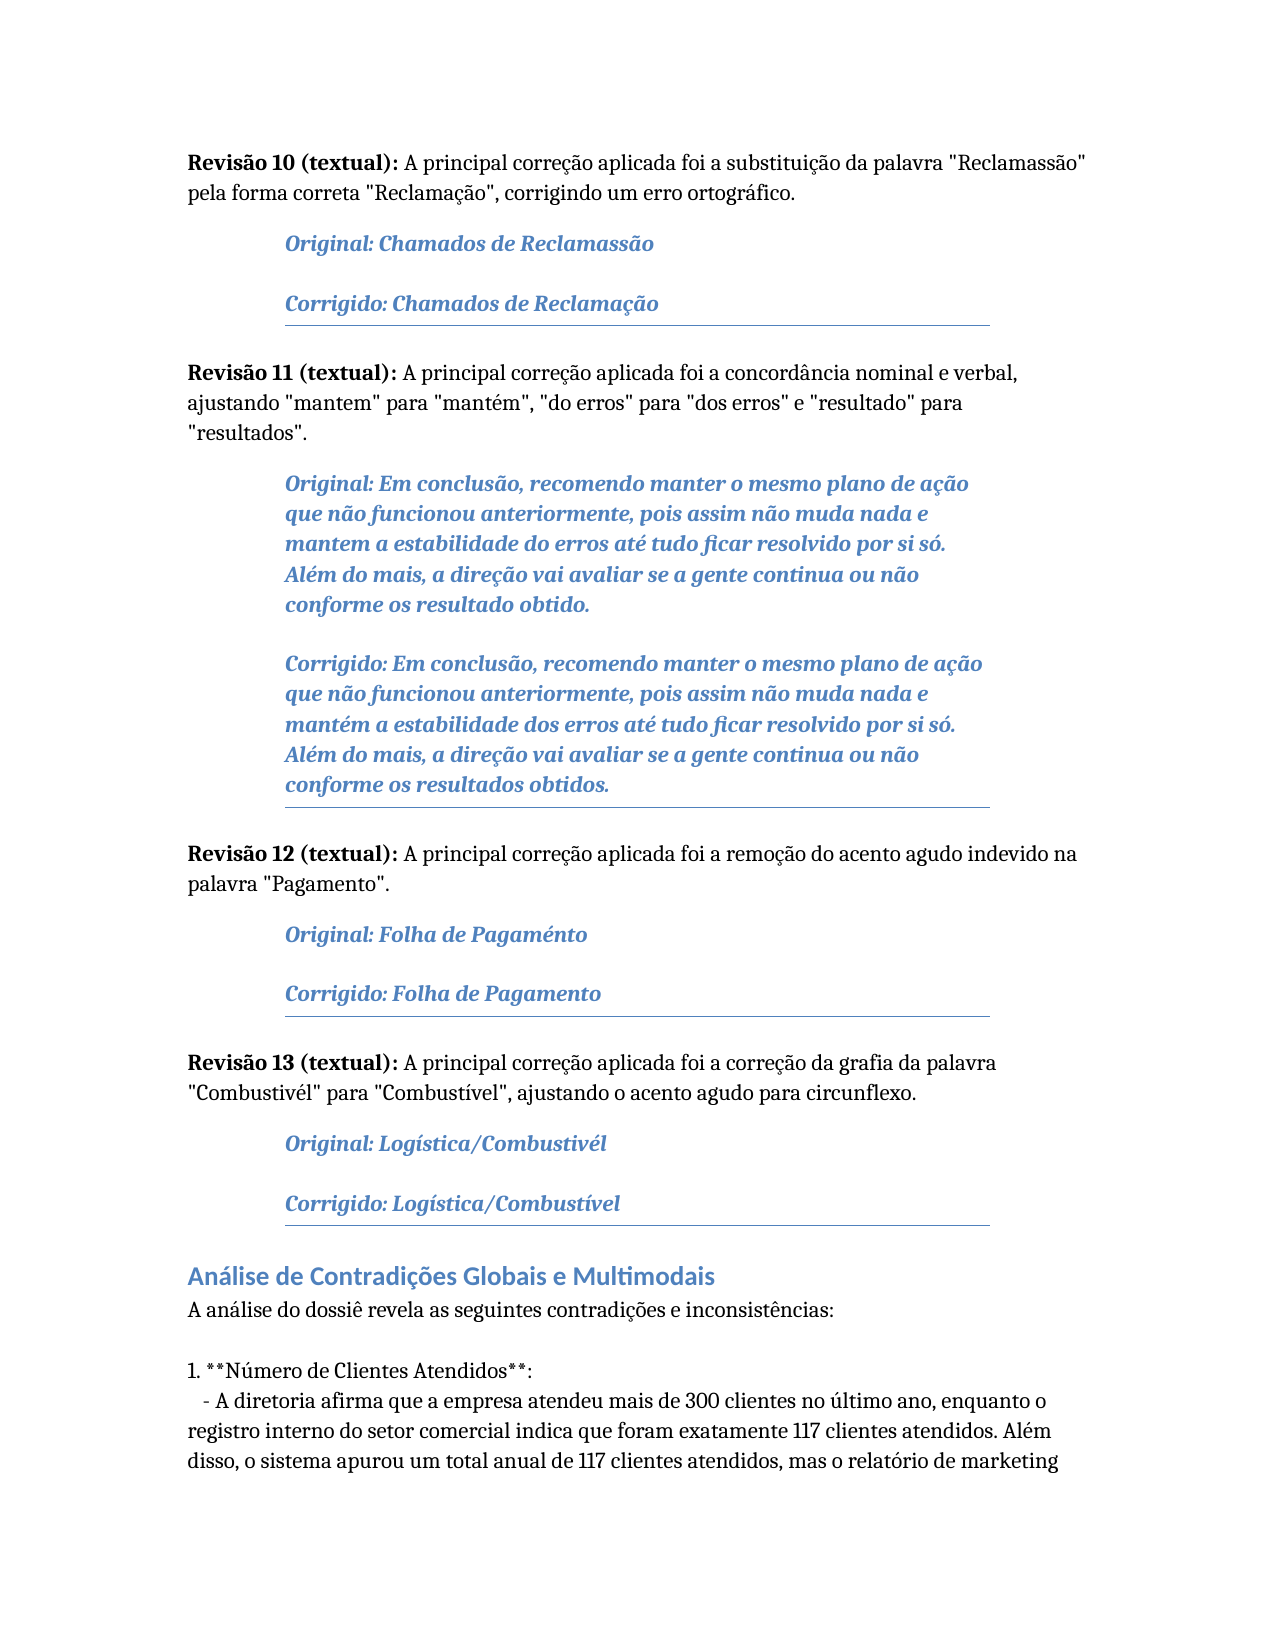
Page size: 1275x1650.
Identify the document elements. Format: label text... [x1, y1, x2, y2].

text Corrigido: Chamados de Reclamação [285, 291, 990, 325]
text Original: Folha de Pagaménto [285, 922, 990, 948]
text Corrigido: Em conclusão, recomendo manter o mesmo plano de ação que não funcionou anteriormente, pois assim não muda nada e mantém a estabilidade dos erros até tudo ficar resolvido por si só. Além do mais, a direção vai avaliar se a gente continua ou não conforme os resultados obtidos. [285, 651, 990, 807]
text Original: Logística/Combustivél [285, 1131, 990, 1158]
text Revisão 11 (textual): A principal correção aplicada foi a concordância nominal e verbal, ajustando "mantem" para "mantém", "do erros" para "dos erros" e "resultado" para "resultados". [187, 359, 1087, 446]
text Corrigido: Folha de Pagamento [285, 981, 990, 1016]
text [187, 1297, 1087, 1475]
subtitle Análise de Contradições Globais e Multimodais [187, 1259, 1087, 1292]
text Original: Em conclusão, recomendo manter o mesmo plano de ação que não funcionou anteriormente, pois assim não muda nada e mantem a estabilidade do erros até tudo ficar resolvido por si só. Além do mais, a direção vai avaliar se a gente continua ou não conforme os resultado obtido. [285, 471, 990, 618]
text Revisão 13 (textual): A principal correção aplicada foi a correção da grafia da palavra "Combustivél" para "Combustível", ajustando o acento agudo para circunflexo. [187, 1050, 1087, 1107]
text Revisão 12 (textual): A principal correção aplicada foi a remoção do acento agudo indevido na palavra "Pagamento". [187, 841, 1087, 897]
text Corrigido: Logística/Combustível [285, 1191, 990, 1225]
text Revisão 10 (textual): A principal correção aplicada foi a substituição da palavra "Reclamassão" pela forma correta "Reclamação", corrigindo um erro ortográfico. [187, 150, 1087, 207]
text Original: Chamados de Reclamassão [285, 231, 990, 258]
